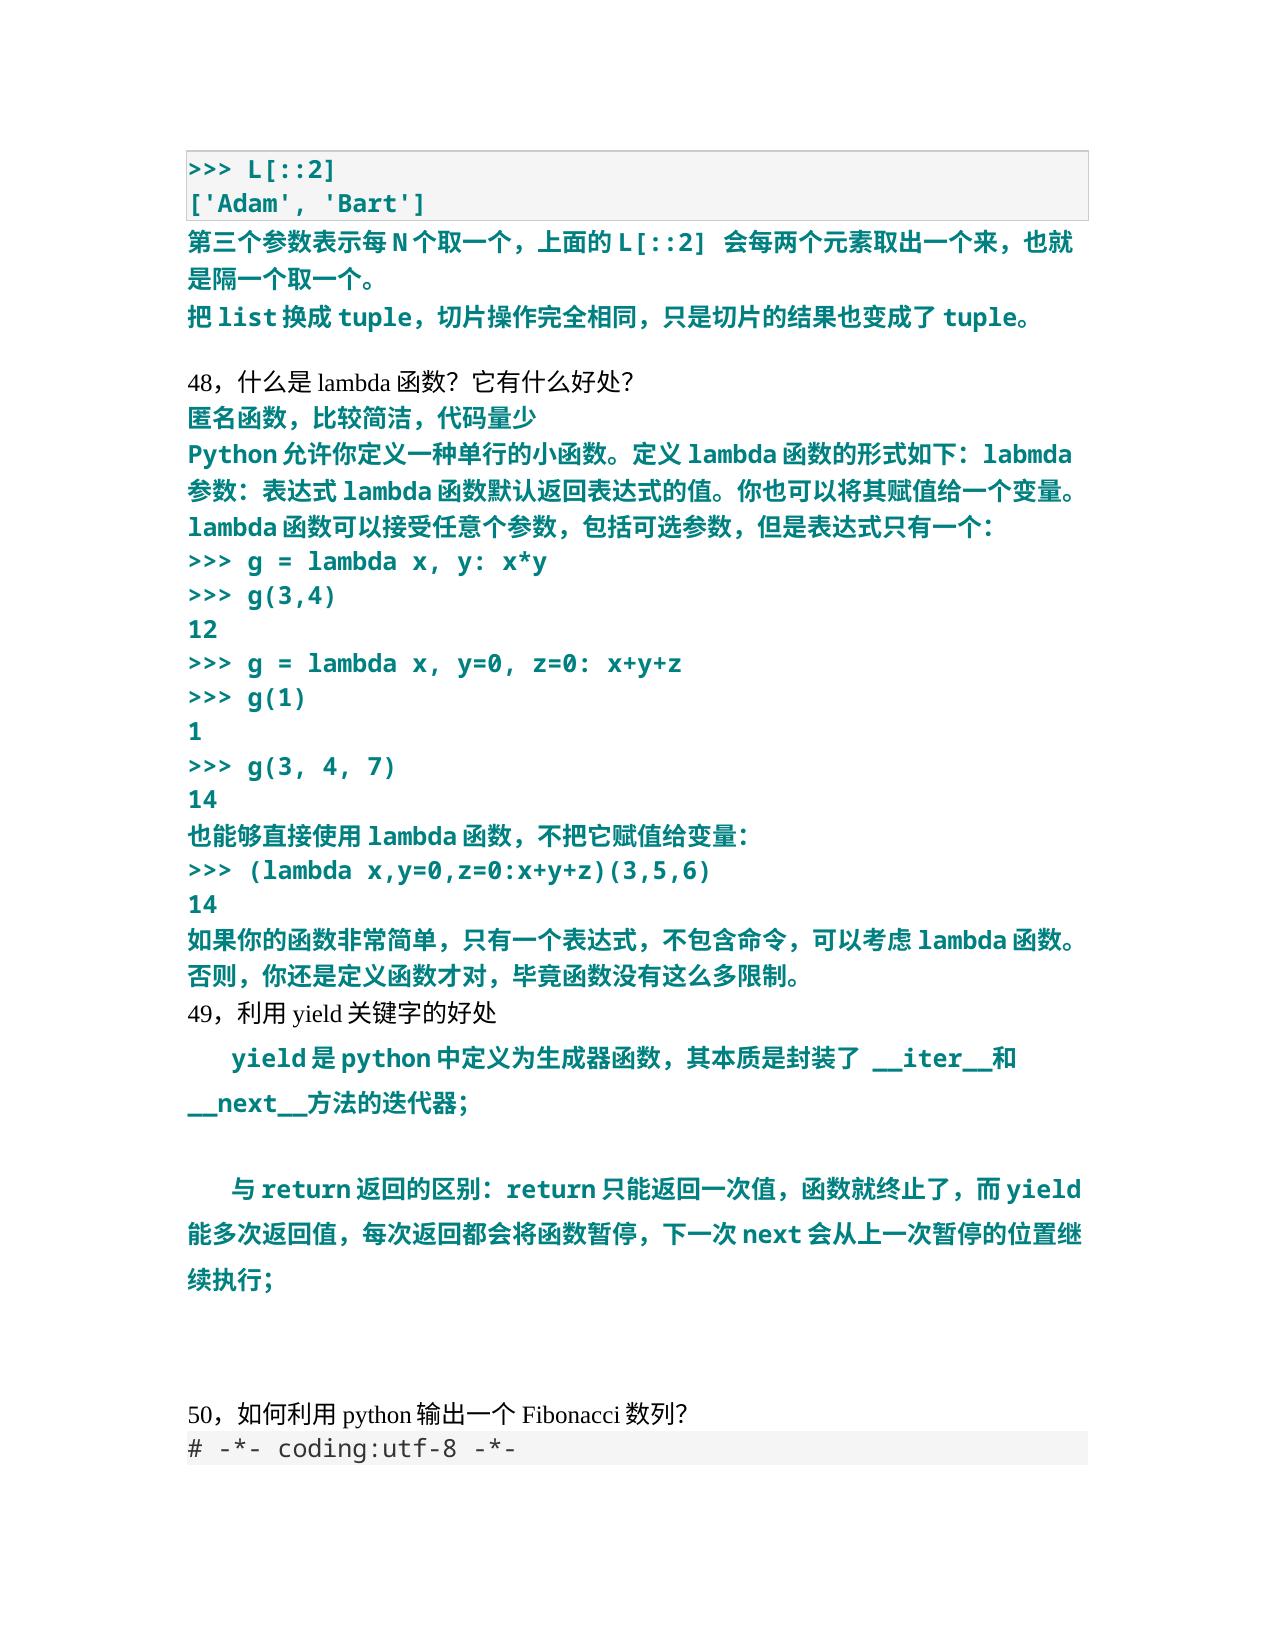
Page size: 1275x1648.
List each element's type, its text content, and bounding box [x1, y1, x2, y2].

text Python允许你定义一种单行的小函数。定义lambda函数的形式如下：labmda 参数：表达式lambda函数默认返回表达式的值。你也可以将其赋值给一个变量。lambda函数可以接受任意个参数，包括可选参数，但是表达式只有一个： >>> g = lambda x, y: x*y >>> g(3,4) 12 >>> g = lambda x, y=0, z=0: x+y+z >>> g(1) 1 >>> g(3, 4, 7) 14 也能够直接使用lambda函数，不把它赋值给变量： >>> (lambda x,y=0,z=0:x+y+z)(3,5,6) 14 如果你的函数非常简单，只有一个表达式，不包含命令，可以考虑lambda函数。否则，你还是定义函数才对，毕竟函数没有这么多限制。 [187, 435, 1088, 993]
text # -*- coding:utf-8 -*- [187, 1431, 1088, 1465]
text 49，利用yield关键字的好处 [187, 993, 1088, 1029]
text 匿名函数，比较简洁，代码量少 [187, 399, 1088, 435]
text 48，什么是lambda函数？它有什么好处？ [187, 362, 1088, 399]
text 第三个参数表示每N个取一个，上面的 L[::2] 会每两个元素取出一个来，也就是隔一个取一个。 [187, 221, 1088, 296]
text 与return返回的区别：return只能返回一次值，函数就终止了，而yield能多次返回值，每次返回都会将函数暂停，下一次next会从上一次暂停的位置继续执行； [187, 1161, 1088, 1297]
text >>> L[::2] [187, 152, 1088, 184]
text yield是python中定义为生成器函数，其本质是封装了 __iter__和__next__方法的迭代器； [187, 1029, 1088, 1120]
text 50，如何利用python输出一个Fibonacci数列？ [187, 1395, 1088, 1431]
text ['Adam', 'Bart'] [187, 184, 1088, 220]
text 把list换成tuple，切片操作完全相同，只是切片的结果也变成了tuple。 [187, 296, 1088, 334]
